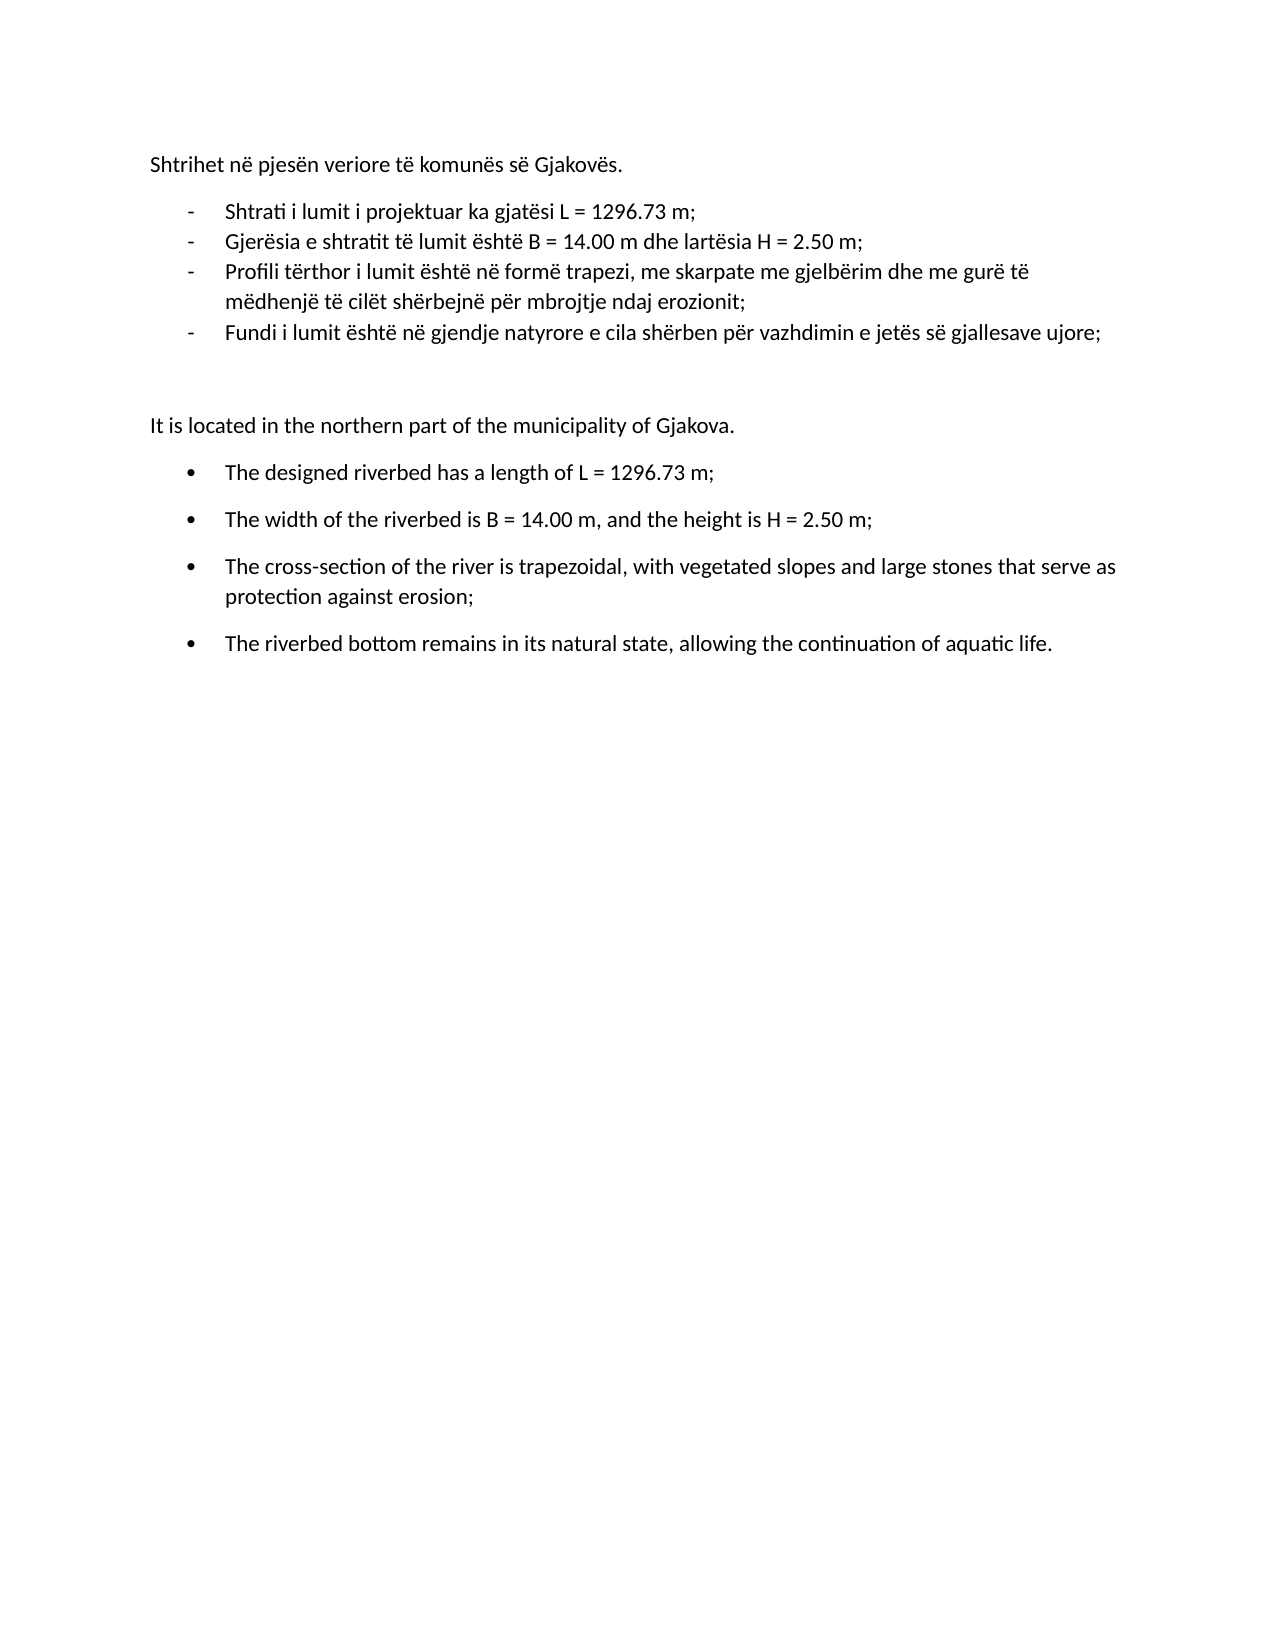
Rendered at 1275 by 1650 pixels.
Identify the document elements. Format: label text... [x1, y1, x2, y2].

list The riverbed bottom remains in its natural state, allowing the continuation of aquatic life. [187, 629, 1125, 657]
list Profili tërthor i lumit është në formë trapezi, me skarpate me gjelbërim dhe me gurë të mëdhenjë të cilët shërbejnë për mbrojtje ndaj erozionit; [187, 257, 1125, 316]
list Fundi i lumit është në gjendje natyrore e cila shërben për vazhdimin e jetës së gjallesave ujore; [187, 318, 1125, 346]
text It is located in the northern part of the municipality of Gjakova. [150, 411, 1125, 439]
list The cross-section of the river is trapezoidal, with vegetated slopes and large stones that serve as protection against erosion; [187, 552, 1125, 610]
list Shtrati i lumit i projektuar ka gjatësi L = 1296.73 m; [187, 197, 1125, 225]
list The width of the riverbed is B = 14.00 m, and the height is H = 2.50 m; [187, 505, 1125, 533]
list Gjerësia e shtratit të lumit është B = 14.00 m dhe lartësia H = 2.50 m; [187, 227, 1125, 255]
list The designed riverbed has a length of L = 1296.73 m; [187, 458, 1125, 486]
text Shtrihet në pjesën veriore të komunës së Gjakovës. [150, 150, 1125, 178]
